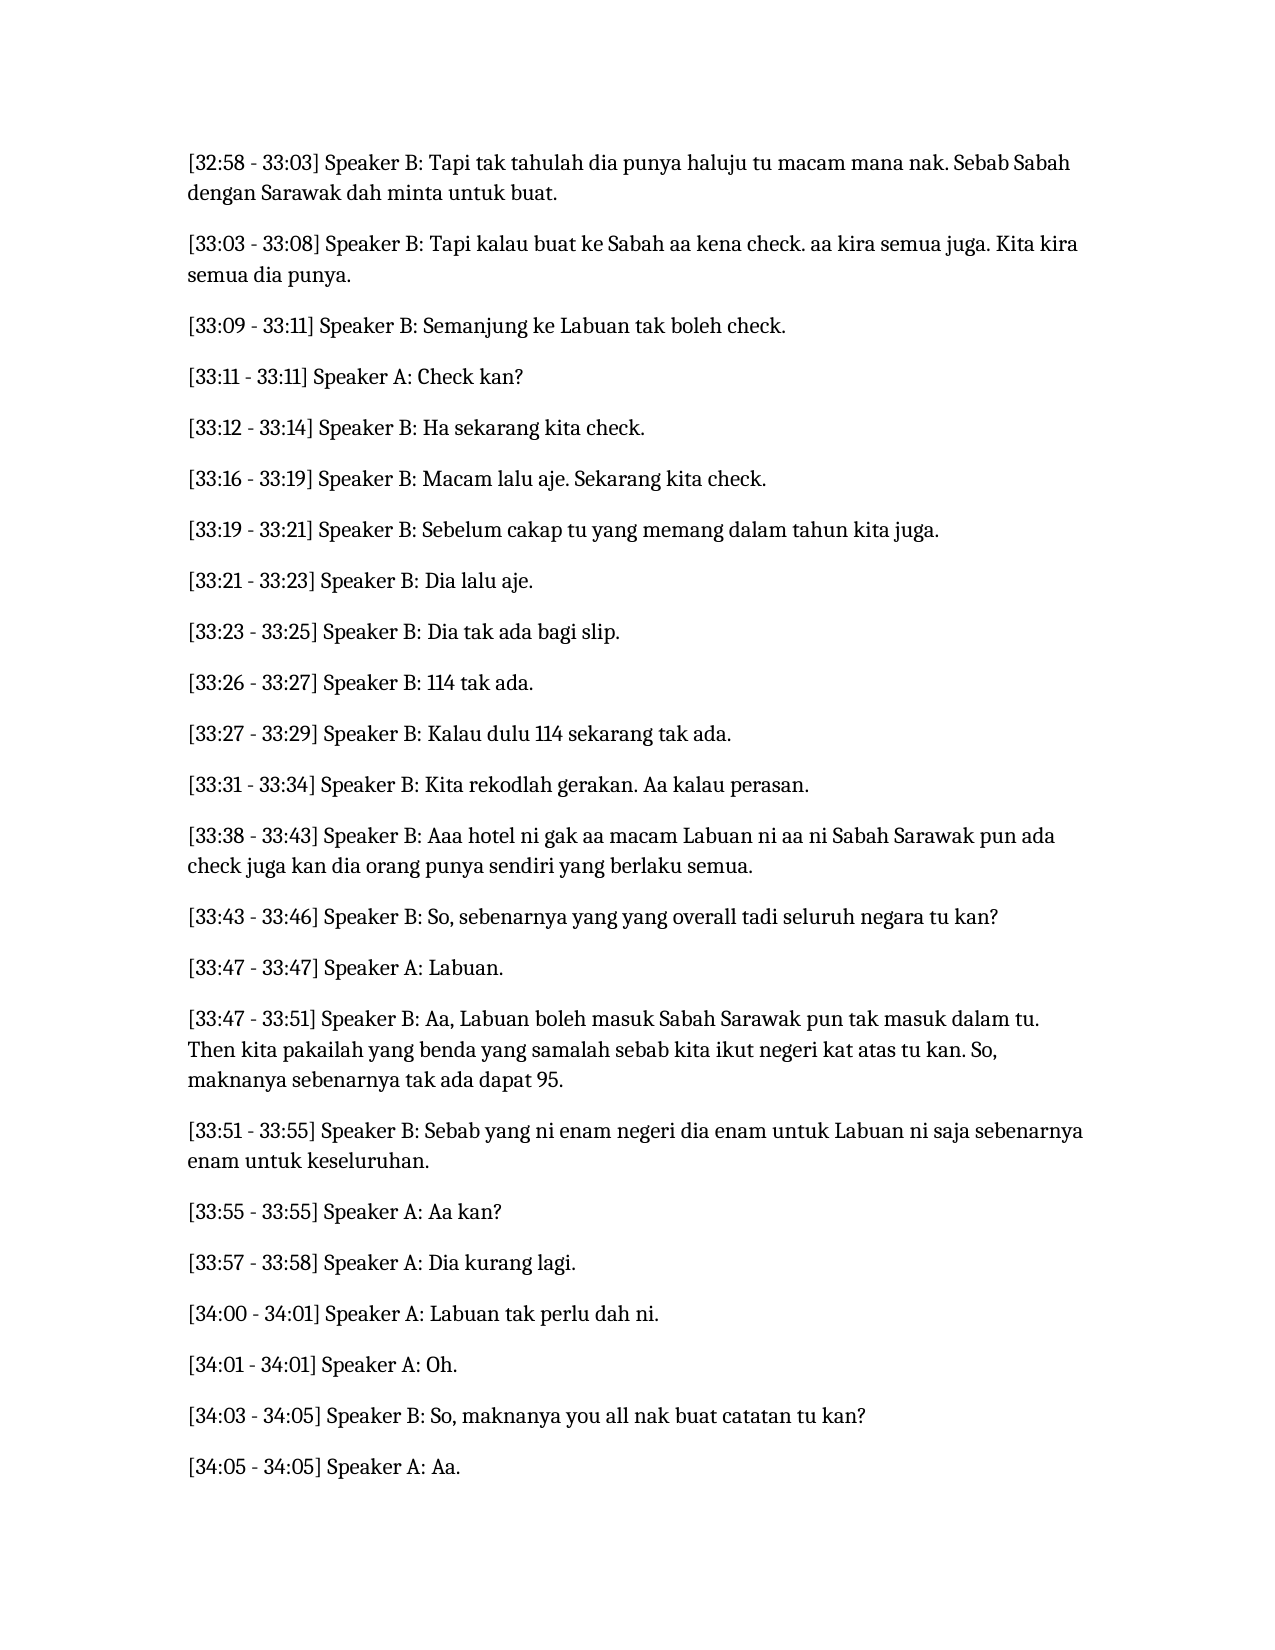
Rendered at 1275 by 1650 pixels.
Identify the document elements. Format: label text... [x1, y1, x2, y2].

text [33:19 - 33:21] Speaker B: Sebelum cakap tu yang memang dalam tahun kita juga. [187, 517, 1087, 543]
text [34:05 - 34:05] Speaker A: Aa. [187, 1454, 1087, 1481]
text [32:58 - 33:03] Speaker B: Tapi tak tahulah dia punya haluju tu macam mana nak. Sebab Sabah dengan Sarawak dah minta untuk buat. [187, 150, 1087, 207]
text [33:03 - 33:08] Speaker B: Tapi kalau buat ke Sabah aa kena check. aa kira semua juga. Kita kira semua dia punya. [187, 231, 1087, 288]
text [33:57 - 33:58] Speaker A: Dia kurang lagi. [187, 1250, 1087, 1276]
text [33:31 - 33:34] Speaker B: Kita rekodlah gerakan. Aa kalau perasan. [187, 772, 1087, 798]
text [33:38 - 33:43] Speaker B: Aaa hotel ni gak aa macam Labuan ni aa ni Sabah Sarawak pun ada check juga kan dia orang punya sendiri yang berlaku semua. [187, 823, 1087, 879]
text [33:11 - 33:11] Speaker A: Check kan? [187, 363, 1087, 390]
text [34:00 - 34:01] Speaker A: Labuan tak perlu dah ni. [187, 1301, 1087, 1327]
text [34:03 - 34:05] Speaker B: So, maknanya you all nak buat catatan tu kan? [187, 1403, 1087, 1429]
text [33:26 - 33:27] Speaker B: 114 tak ada. [187, 670, 1087, 696]
text [33:23 - 33:25] Speaker B: Dia tak ada bagi slip. [187, 619, 1087, 645]
text [33:43 - 33:46] Speaker B: So, sebenarnya yang yang overall tadi seluruh negara tu kan? [187, 904, 1087, 931]
text [33:12 - 33:14] Speaker B: Ha sekarang kita check. [187, 414, 1087, 441]
text [33:27 - 33:29] Speaker B: Kalau dulu 114 sekarang tak ada. [187, 721, 1087, 747]
text [33:47 - 33:51] Speaker B: Aa, Labuan boleh masuk Sabah Sarawak pun tak masuk dalam tu. Then kita pakailah yang benda yang samalah sebab kita ikut negeri kat atas tu kan. So, maknanya sebenarnya tak ada dapat 95. [187, 1006, 1087, 1093]
text [33:16 - 33:19] Speaker B: Macam lalu aje. Sekarang kita check. [187, 466, 1087, 492]
text [33:47 - 33:47] Speaker A: Labuan. [187, 955, 1087, 982]
text [33:09 - 33:11] Speaker B: Semanjung ke Labuan tak boleh check. [187, 312, 1087, 339]
text [34:01 - 34:01] Speaker A: Oh. [187, 1352, 1087, 1378]
text [33:55 - 33:55] Speaker A: Aa kan? [187, 1199, 1087, 1225]
text [33:51 - 33:55] Speaker B: Sebab yang ni enam negeri dia enam untuk Labuan ni saja sebenarnya enam untuk keseluruhan. [187, 1118, 1087, 1174]
text [33:21 - 33:23] Speaker B: Dia lalu aje. [187, 568, 1087, 594]
